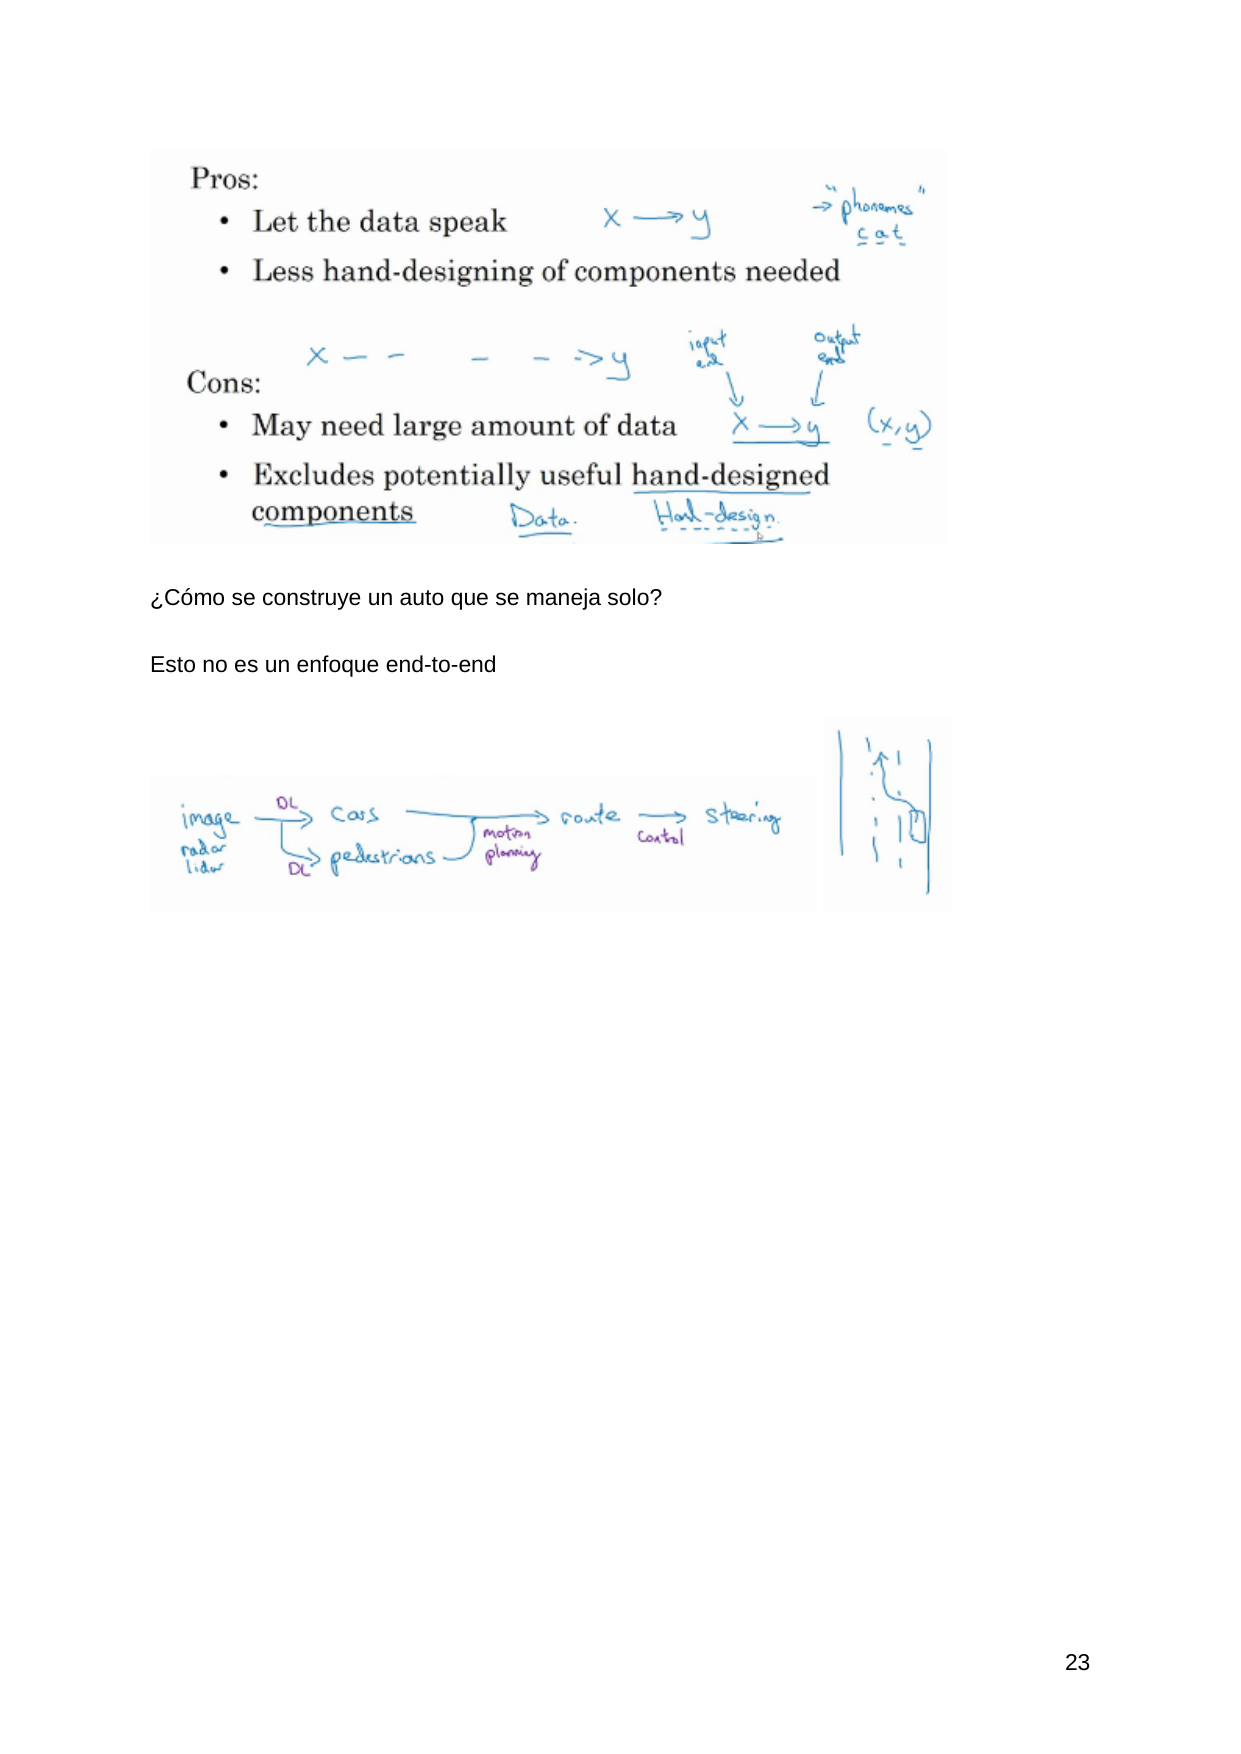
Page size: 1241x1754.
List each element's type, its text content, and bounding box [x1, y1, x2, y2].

text ¿Cómo se construye un auto que se maneja solo? [150, 584, 1090, 610]
picture [150, 150, 948, 544]
text Esto no es un enfoque end-to-end [150, 651, 1090, 677]
picture [150, 775, 817, 911]
picture [823, 717, 953, 911]
